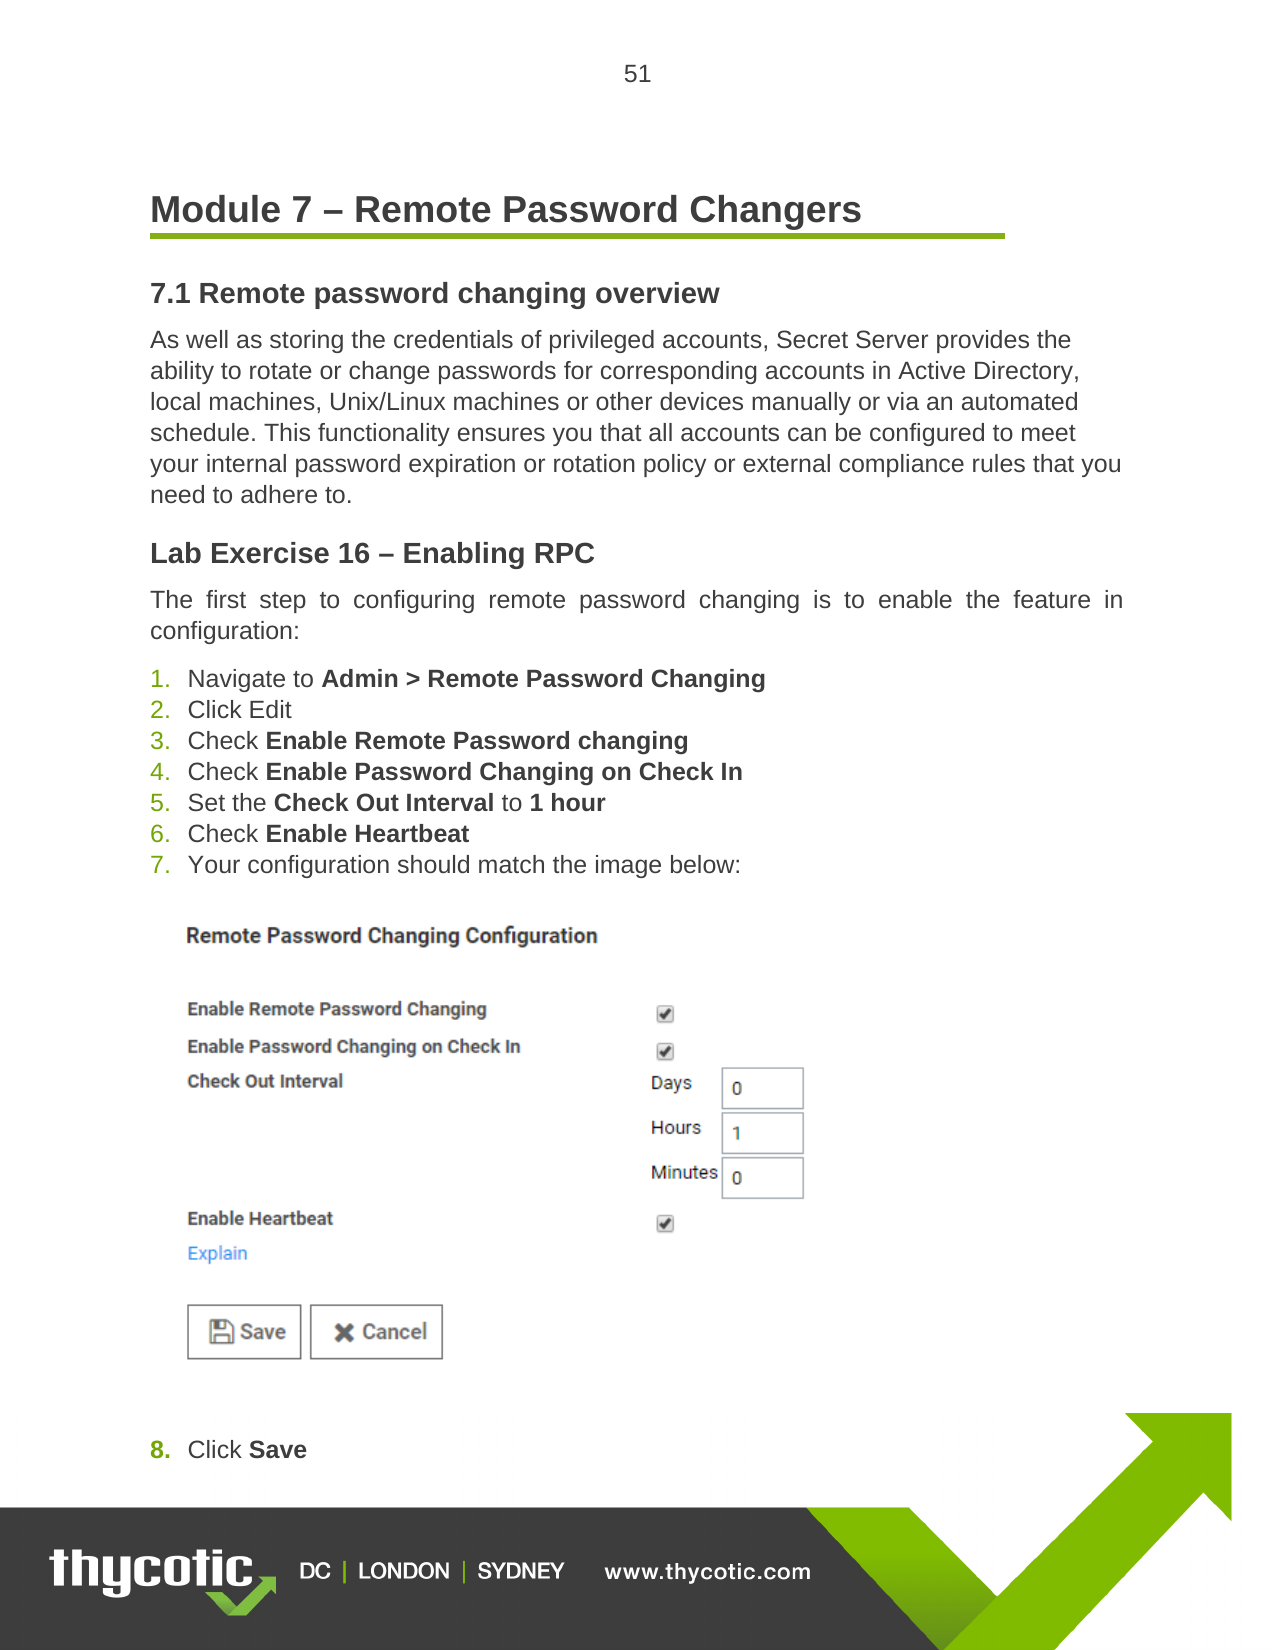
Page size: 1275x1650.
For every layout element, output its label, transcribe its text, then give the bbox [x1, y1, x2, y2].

subtitle Lab Exercise 16 – Enabling RPC [150, 536, 1125, 570]
picture [0, 897, 1273, 1650]
list Navigate to Admin > Remote Password Changing [150, 664, 1125, 692]
list Click Save [150, 1435, 1125, 1463]
list Check Enable Remote Password changing [150, 726, 1125, 754]
list Check Enable Password Changing on Check In [150, 757, 1125, 786]
text The first step to configuring remote password changing is to enable the feature in configuration: [150, 585, 1125, 645]
list Check Enable Heartbeat [150, 819, 1125, 848]
subtitle 7.1 Remote password changing overview [150, 276, 1125, 310]
list Click Edit [150, 695, 1125, 723]
list Your configuration should match the image below: [150, 850, 1125, 879]
text As well as storing the credentials of privileged accounts, Secret Server provides the ability to rotate or change passwords for corresponding accounts in Active Directory, local machines, Unix/Linux machines or other devices manually or via an automated schedule. This functionality ensures you that all accounts can be configured to meet your internal password expiration or rotation policy or external compliance rules that you need to adhere to. [150, 325, 1125, 509]
list Set the Check Out Interval to 1 hour [150, 788, 1125, 817]
subtitle Module 7 – Remote Password Changers [150, 187, 1005, 233]
